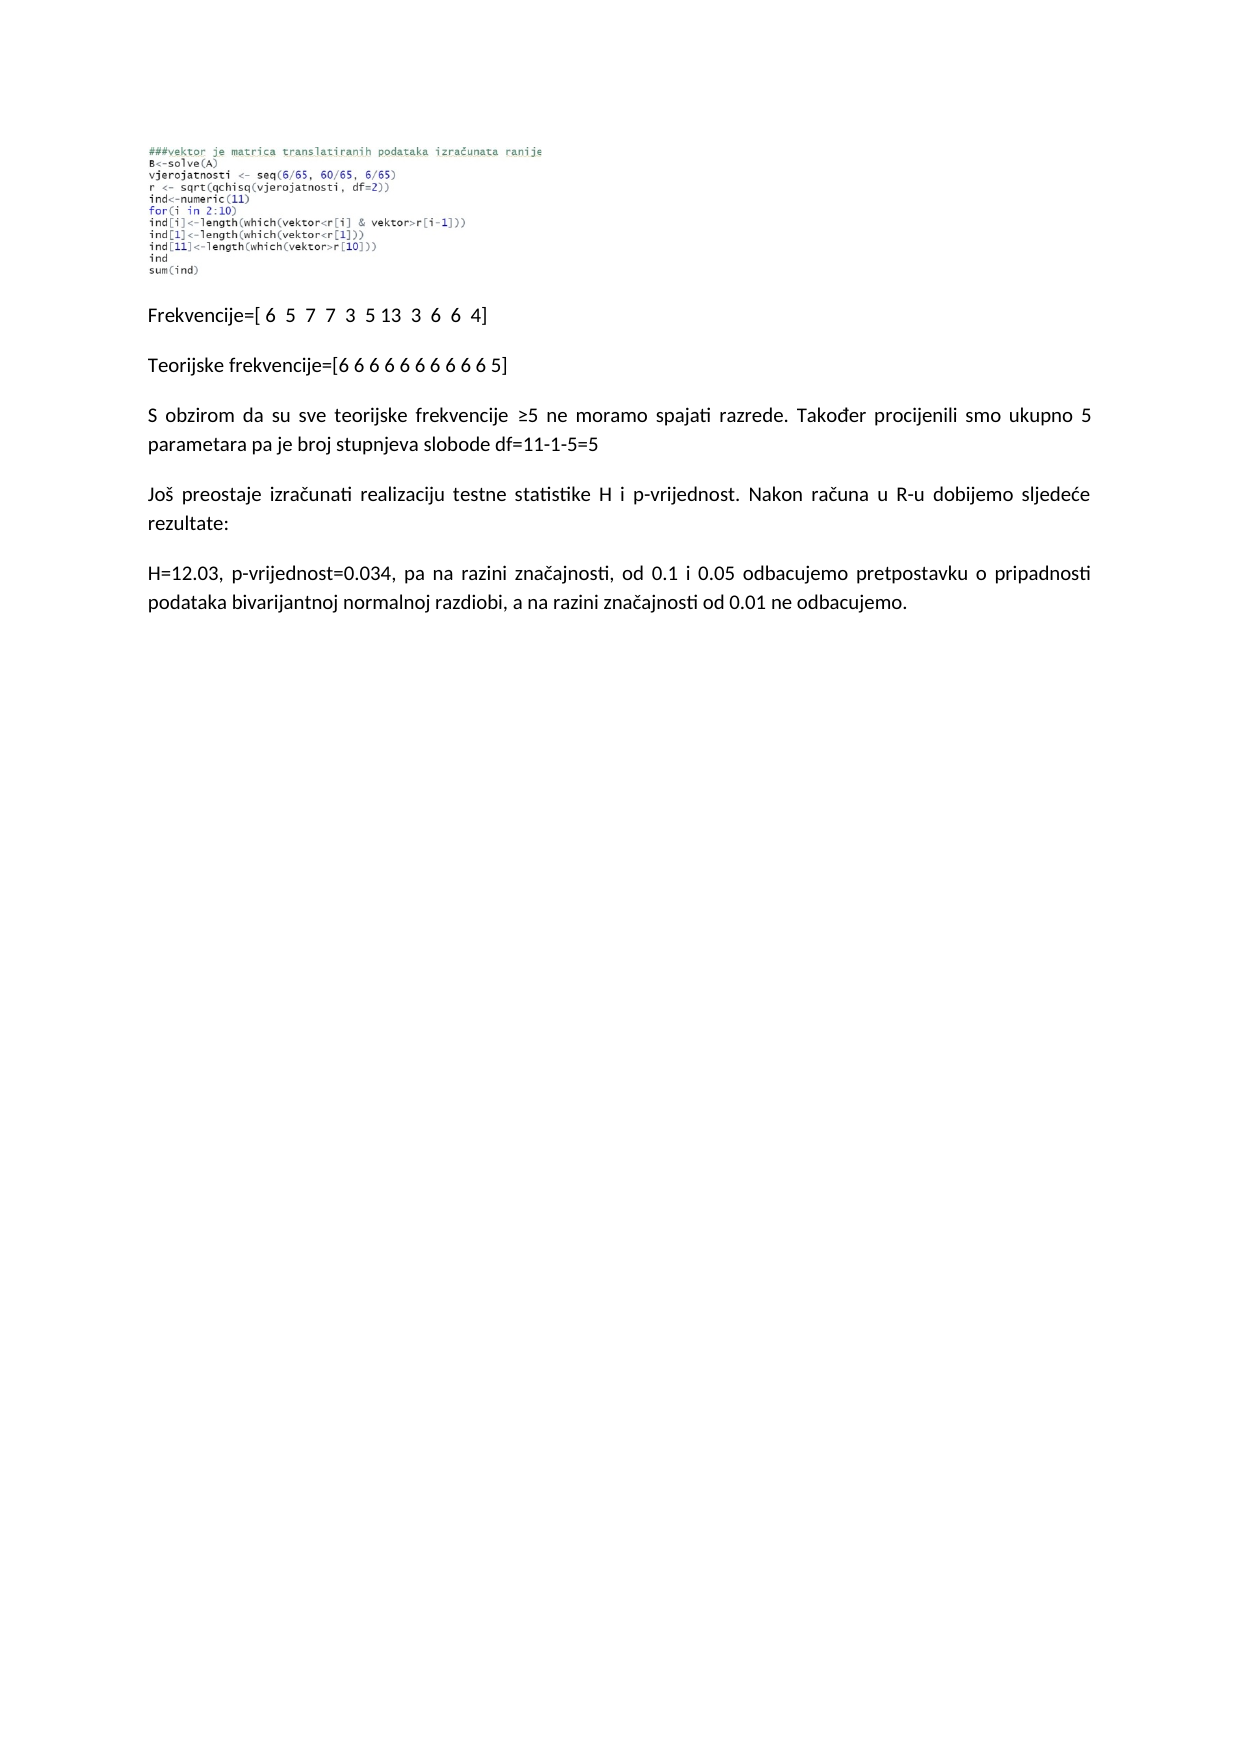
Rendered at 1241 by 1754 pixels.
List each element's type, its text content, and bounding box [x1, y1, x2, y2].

picture [147, 147, 542, 277]
text Još preostaje izračunati realizaciju testne statistike H i p-vrijednost. Nakon računa u R-u dobijemo sljedeće rezultate: [148, 481, 1093, 536]
text S obzirom da su sve teorijske frekvencije ≥5 ne moramo spajati razrede. Također procijenili smo ukupno 5 parametara pa je broj stupnjeva slobode df=11-1-5=5 [148, 402, 1093, 457]
text Teorijske frekvencije=[6 6 6 6 6 6 6 6 6 6 5] [148, 352, 1093, 377]
text Frekvencije=[ 6 5 7 7 3 5 13 3 6 6 4] [148, 302, 1093, 327]
text H=12.03, p-vrijednost=0.034, pa na razini značajnosti, od 0.1 i 0.05 odbacujemo pretpostavku o pripadnosti podataka bivarijantnoj normalnoj razdiobi, a na razini značajnosti od 0.01 ne odbacujemo. [148, 560, 1093, 615]
